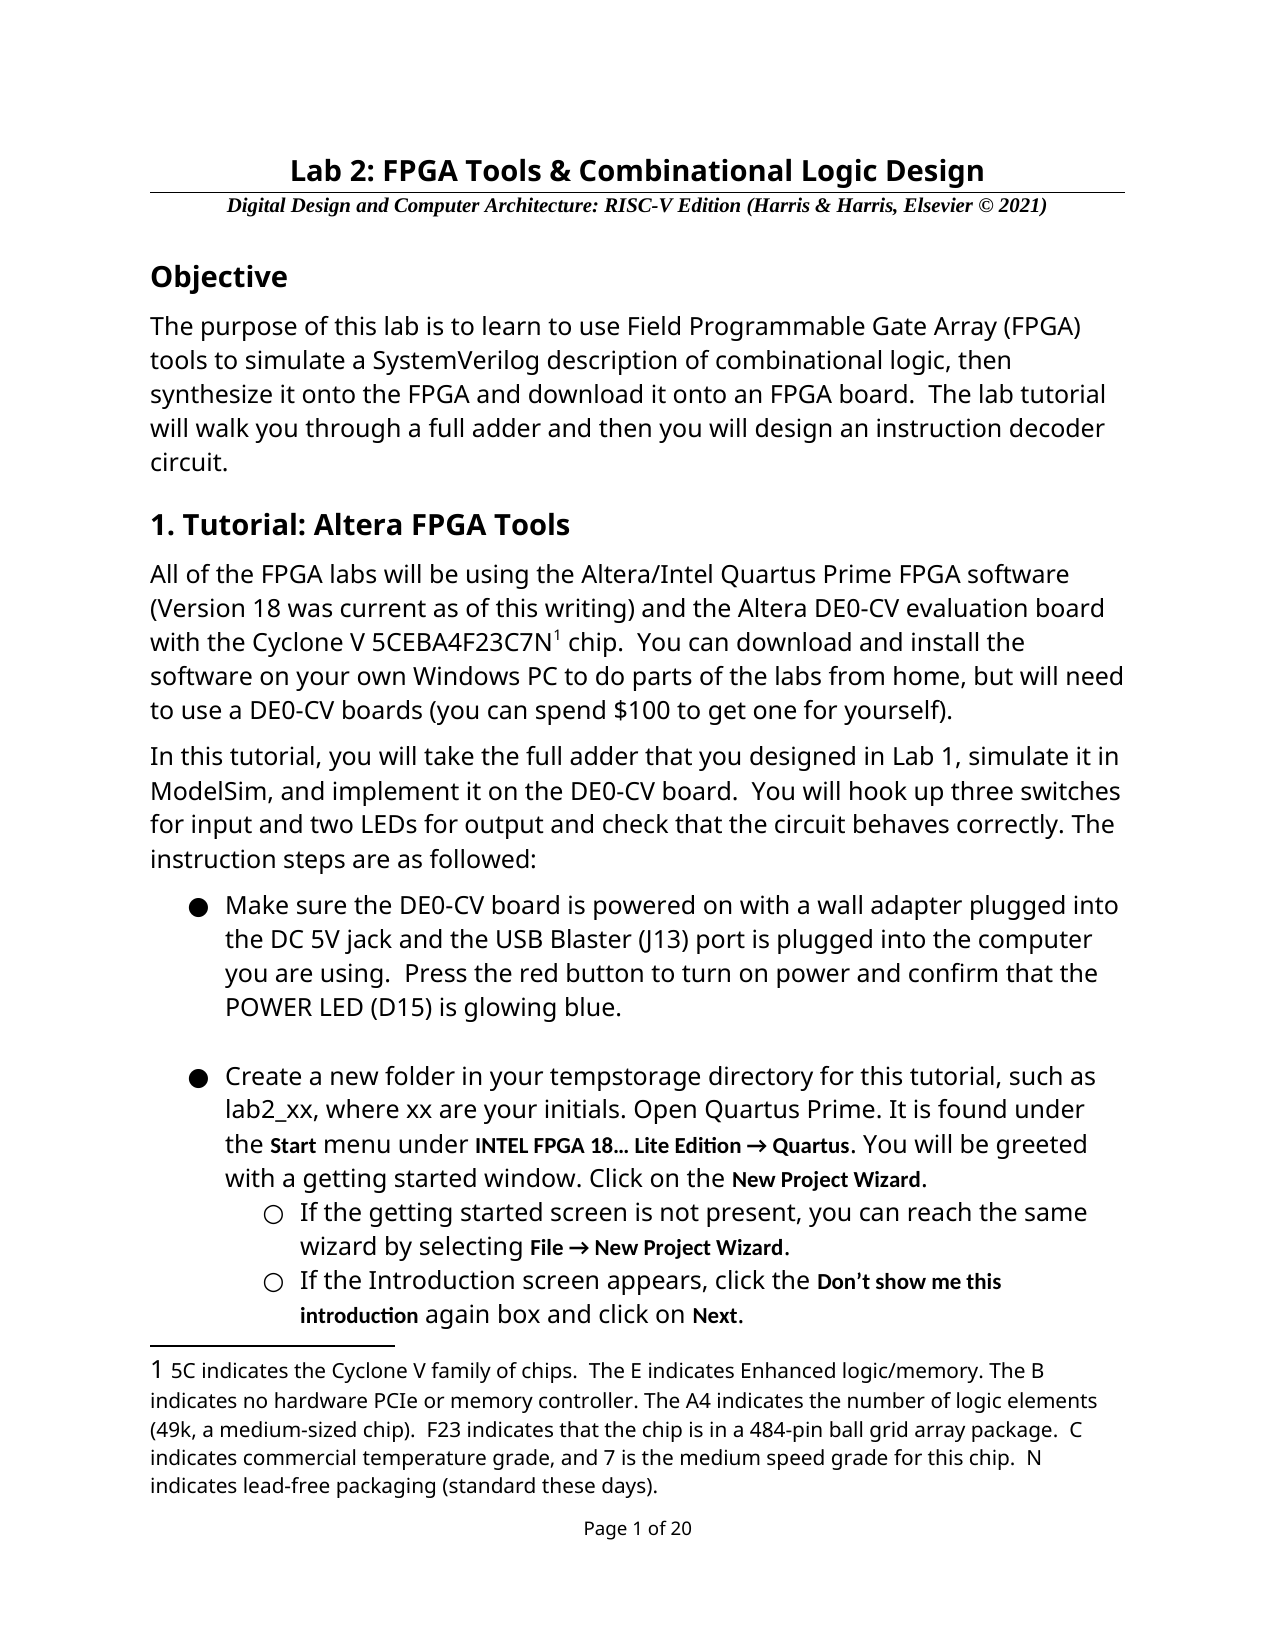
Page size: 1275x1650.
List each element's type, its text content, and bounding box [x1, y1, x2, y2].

list Make sure the DE0-CV board is powered on with a wall adapter plugged into the DC 5V jack and the USB Blaster (J13) port is plugged into the computer you are using. Press the red button to turn on power and confirm that the POWER LED (D15) is glowing blue. [187, 888, 1125, 1058]
text In this tutorial, you will take the full adder that you designed in Lab 1, simulate it in ModelSim, and implement it on the DE0-CV board. You will hook up three switches for input and two LEDs for output and check that the circuit behaves correctly. The instruction steps are as followed: [150, 739, 1125, 875]
text Objective [150, 257, 1125, 296]
text All of the FPGA labs will be using the Altera/Intel Quartus Prime FPGA software (Version 18 was current as of this writing) and the Altera DE0-CV evaluation board with the Cyclone V 5CEBA4F23C7N chip. You can download and install the software on your own Windows PC to do parts of the labs from home, but will need to use a DE0-CV boards (you can spend $100 to get one for yourself). [150, 556, 1125, 727]
text 1. Tutorial: Altera FPGA Tools [150, 504, 1125, 544]
list If the getting started screen is not present, you can reach the same wizard by selecting File → New Project Wizard. [262, 1194, 1125, 1262]
list Create a new folder in your tempstorage directory for this tutorial, such as lab2_xx, where xx are your initials. Open Quartus Prime. It is found under the Start menu under INTEL FPGA 18… Lite Edition → Quartus. You will be greeted with a getting started window. Click on the New Project Wizard. [187, 1058, 1125, 1194]
text Digital Design and Computer Architecture: RISC-V Edition (Harris & Harris, Elsevier © 2021) [150, 193, 1125, 217]
list If the Introduction screen appears, click the Don’t show me this introduction again box and click on Next. [262, 1262, 1125, 1331]
text The purpose of this lab is to learn to use Field Programmable Gate Array (FPGA) tools to simulate a SystemVerilog description of combinational logic, then synthesize it onto the FPGA and download it onto an FPGA board. The lab tutorial will walk you through a full adder and then you will design an instruction decoder circuit. [150, 309, 1125, 479]
text Lab 2: FPGA Tools & Combinational Logic Design [150, 150, 1125, 192]
